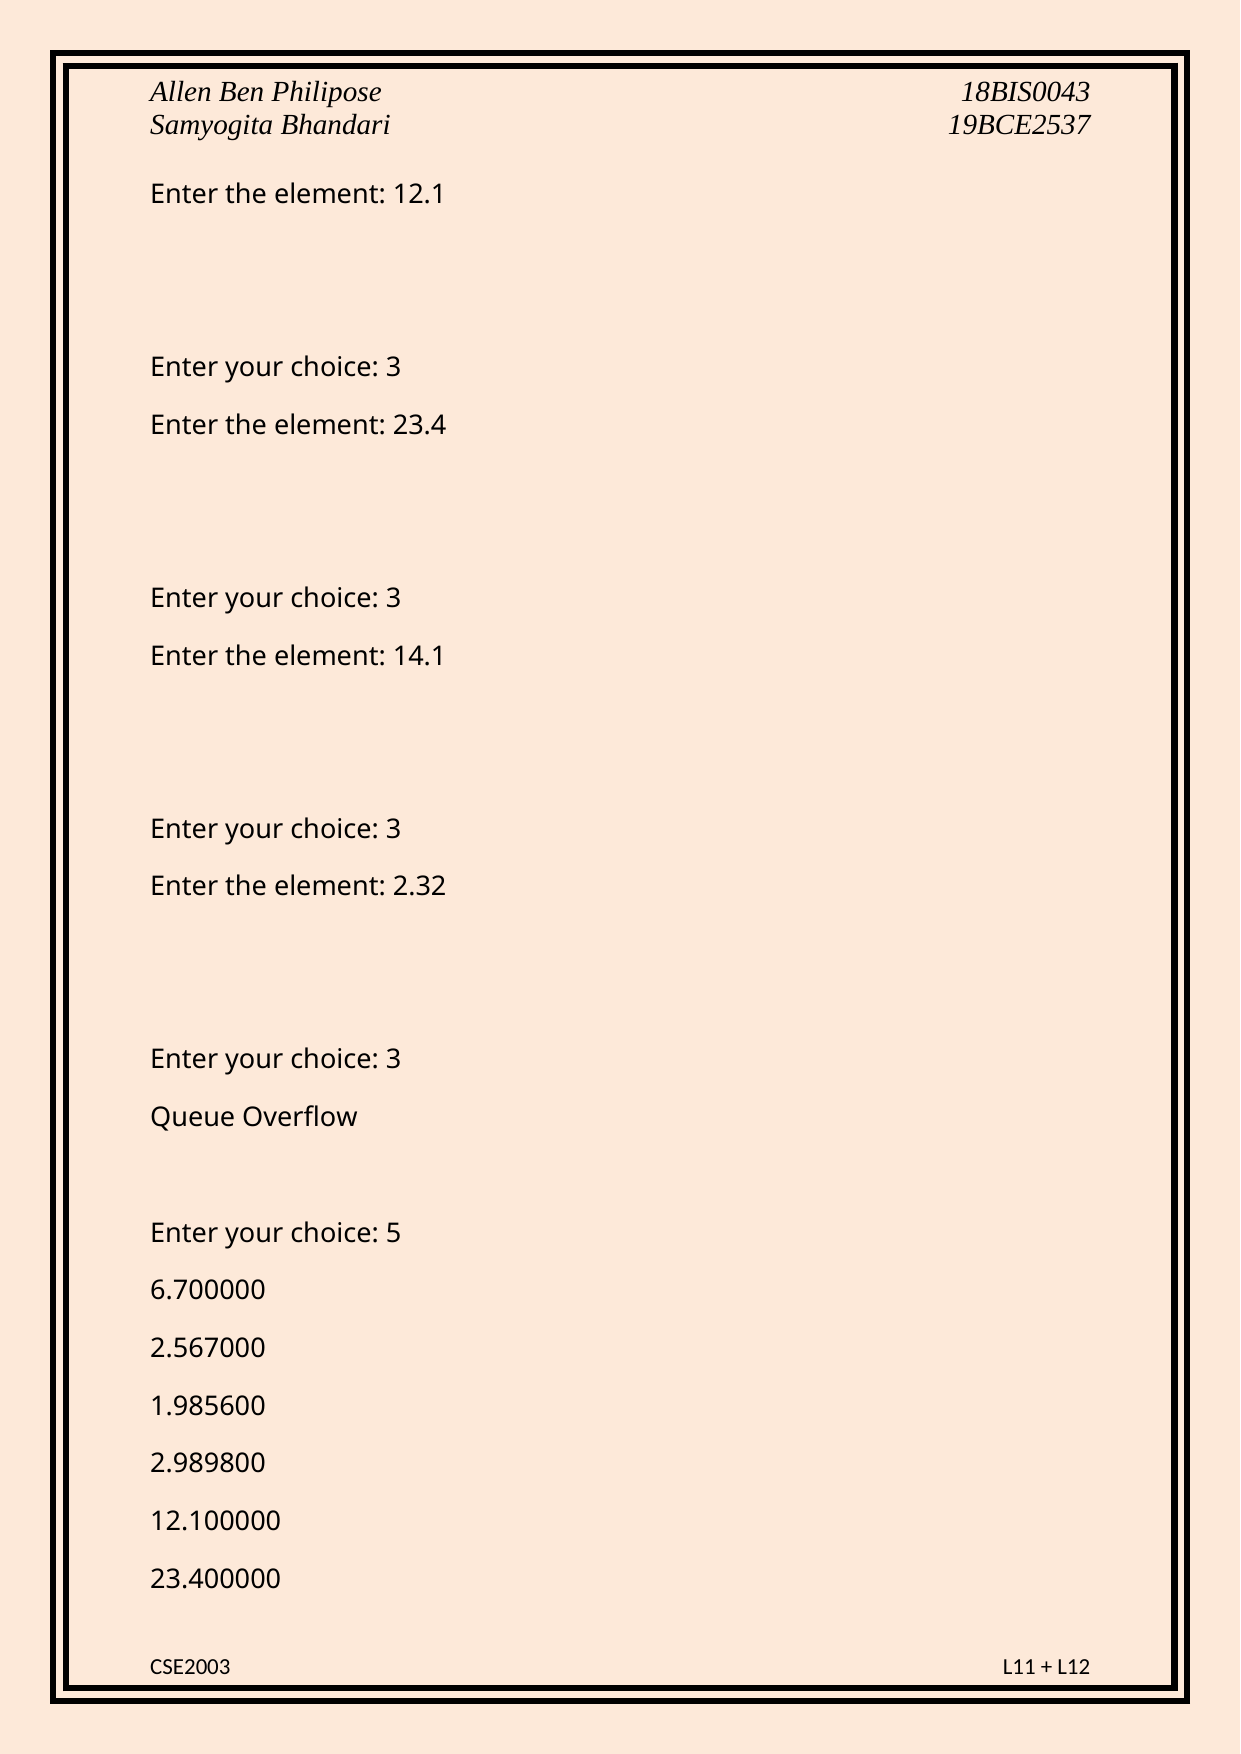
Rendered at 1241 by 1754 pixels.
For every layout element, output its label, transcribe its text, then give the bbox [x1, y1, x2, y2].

text 6.700000 [150, 1271, 1090, 1308]
text 1.985600 [150, 1386, 1090, 1423]
text Enter your choice: 3 [150, 809, 1090, 846]
text Enter the element: 2.32 [150, 867, 1090, 904]
text Enter the element: 12.1 [150, 174, 1090, 211]
text Enter your choice: 3 [150, 1040, 1090, 1077]
text Enter the element: 14.1 [150, 636, 1090, 673]
text 12.100000 [150, 1502, 1090, 1538]
text 2.567000 [150, 1328, 1090, 1365]
text 2.989800 [150, 1444, 1090, 1481]
text Enter the element: 23.4 [150, 405, 1090, 442]
text Enter your choice: 5 [150, 1213, 1090, 1250]
text Queue Overflow [150, 1098, 1090, 1134]
text 23.400000 [150, 1559, 1090, 1596]
text Enter your choice: 3 [150, 578, 1090, 615]
text Enter your choice: 3 [150, 347, 1090, 384]
